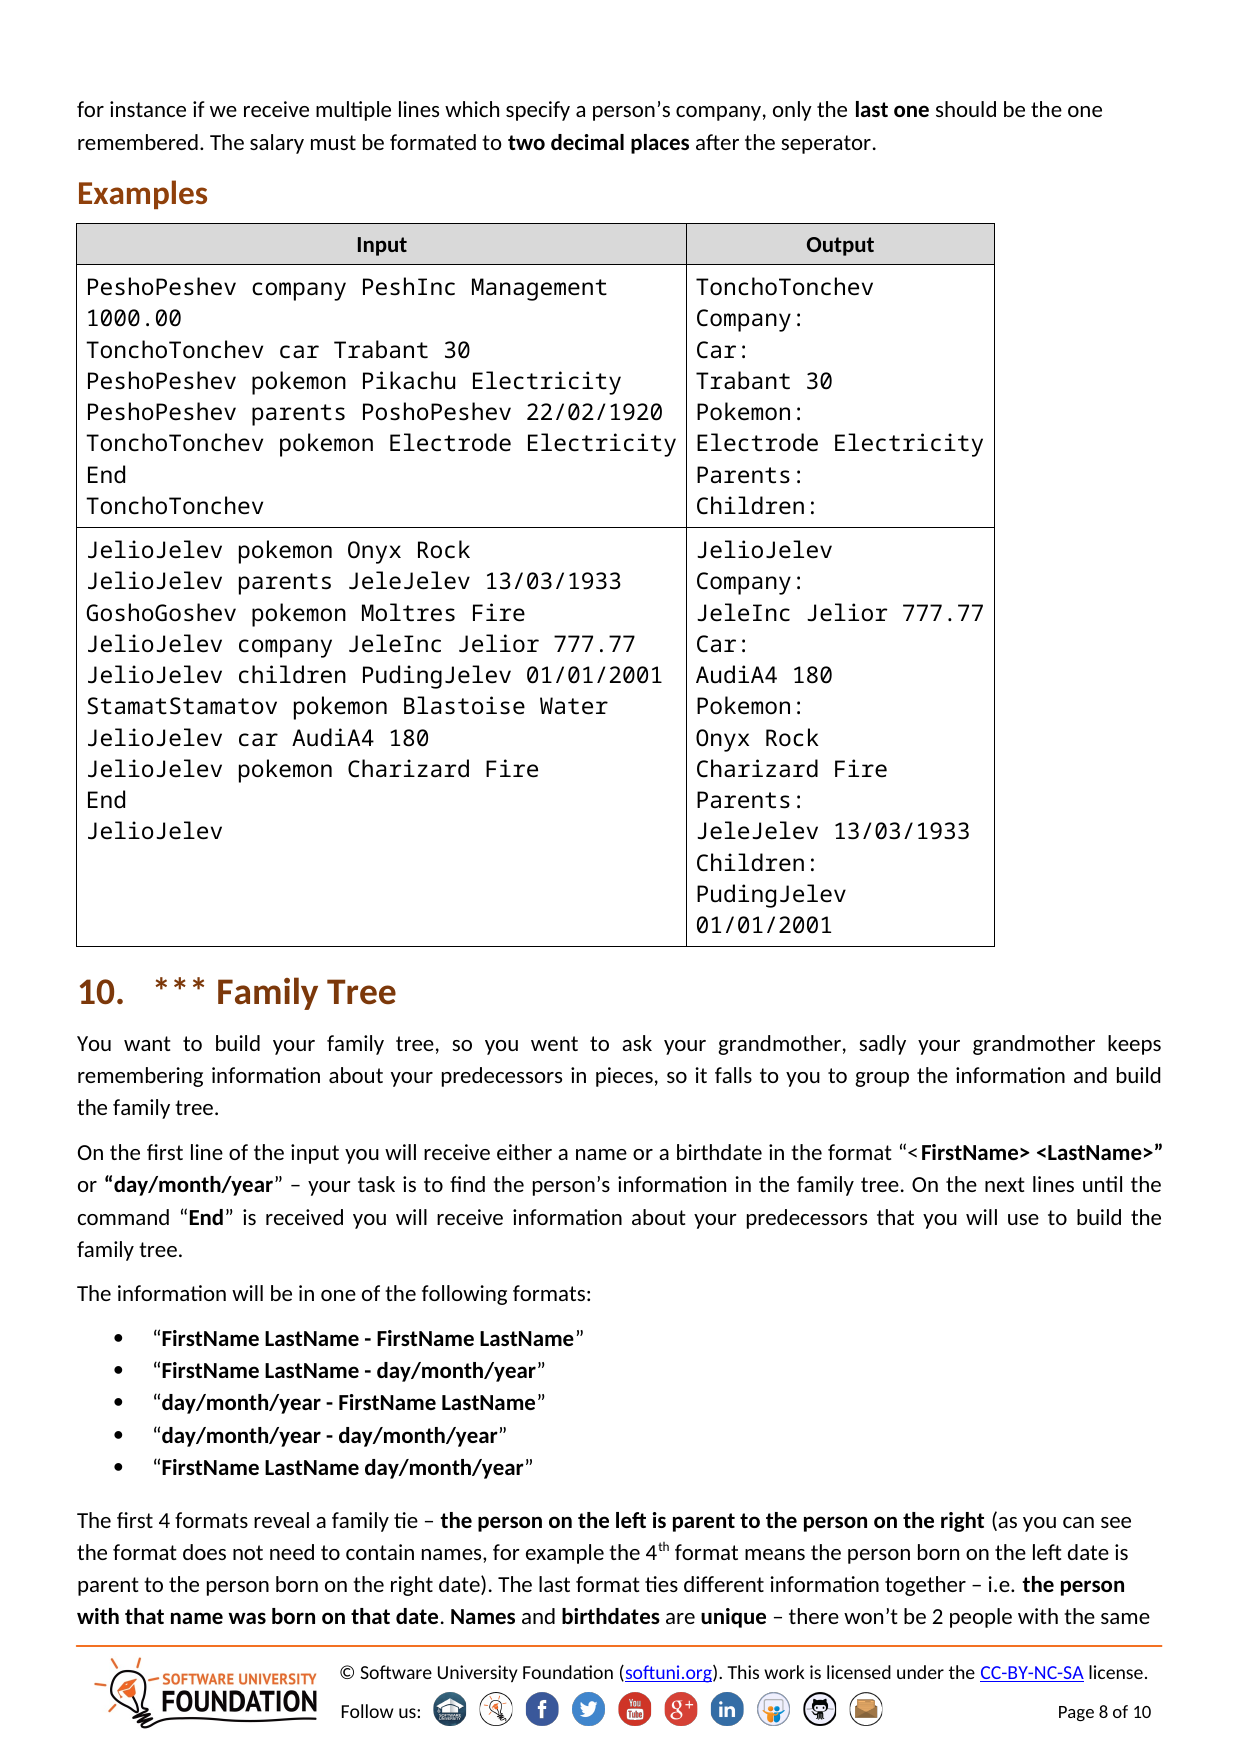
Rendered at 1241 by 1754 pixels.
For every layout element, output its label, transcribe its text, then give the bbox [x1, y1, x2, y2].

picture [803, 1692, 837, 1726]
text You want to build your family tree, so you went to ask your grandmother, sadly your grandmother keeps remembering information about your predecessors in pieces, so it falls to you to group the information and build the family tree. [77, 1029, 1163, 1122]
list “FirstName LastName - day/month/year” [114, 1356, 1163, 1384]
picture [618, 1692, 652, 1726]
picture [710, 1692, 744, 1726]
list “day/month/year - day/month/year” [114, 1421, 1163, 1449]
subtitle *** Family Tree [77, 968, 1163, 1014]
list “FirstName LastName day/month/year” [114, 1453, 1163, 1481]
picture [849, 1692, 883, 1726]
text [77, 1506, 1163, 1631]
text On the first line of the input you will receive either a name or a birthdate in the format “<FirstName> <LastName>” or “day/month/year” – your task is to find the person’s information in the family tree. On the next lines until the command “End” is received you will receive information about your predecessors that you will use to build the family tree. [77, 1138, 1163, 1263]
picture [433, 1692, 467, 1726]
picture [93, 1656, 317, 1729]
subtitle Examples [77, 172, 1163, 213]
picture [572, 1692, 605, 1726]
table_header Output [687, 224, 994, 264]
text The information will be in one of the following formats: [77, 1279, 1163, 1307]
picture [664, 1692, 698, 1726]
table_cell JelioJelev Company: JeleInc Jelior 777.77 Car: AudiA4 180 Pokemon: Onyx Rock Charizard Fire Parents: JeleJelev 13/03/1933 Children: PudingJelev 01/01/2001 [687, 528, 994, 946]
table_cell PeshoPeshev company PeshInc Management 1000.00 TonchoTonchev car Trabant 30 PeshoPeshev pokemon Pikachu Electricity PeshoPeshev parents PoshoPeshev 22/02/1920 TonchoTonchev pokemon Electrode Electricity End TonchoTonchev [77, 265, 686, 527]
list “day/month/year - FirstName LastName” [114, 1388, 1163, 1417]
picture [525, 1692, 559, 1726]
table_cell TonchoTonchev Company: Car: Trabant 30 Pokemon: Electrode Electricity Parents: Children: [687, 265, 994, 527]
picture [757, 1692, 790, 1726]
table_header Input [77, 224, 686, 264]
picture [479, 1692, 513, 1726]
table_cell JelioJelev pokemon Onyx Rock JelioJelev parents JeleJelev 13/03/1933 GoshoGoshev pokemon Moltres Fire JelioJelev company JeleInc Jelior 777.77 JelioJelev children PudingJelev 01/01/2001 StamatStamatov pokemon Blastoise Water JelioJelev car AudiA4 180 JelioJelev pokemon Charizard Fire End JelioJelev [77, 528, 686, 946]
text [77, 95, 1163, 156]
list “FirstName LastName - FirstName LastName” [114, 1324, 1163, 1352]
